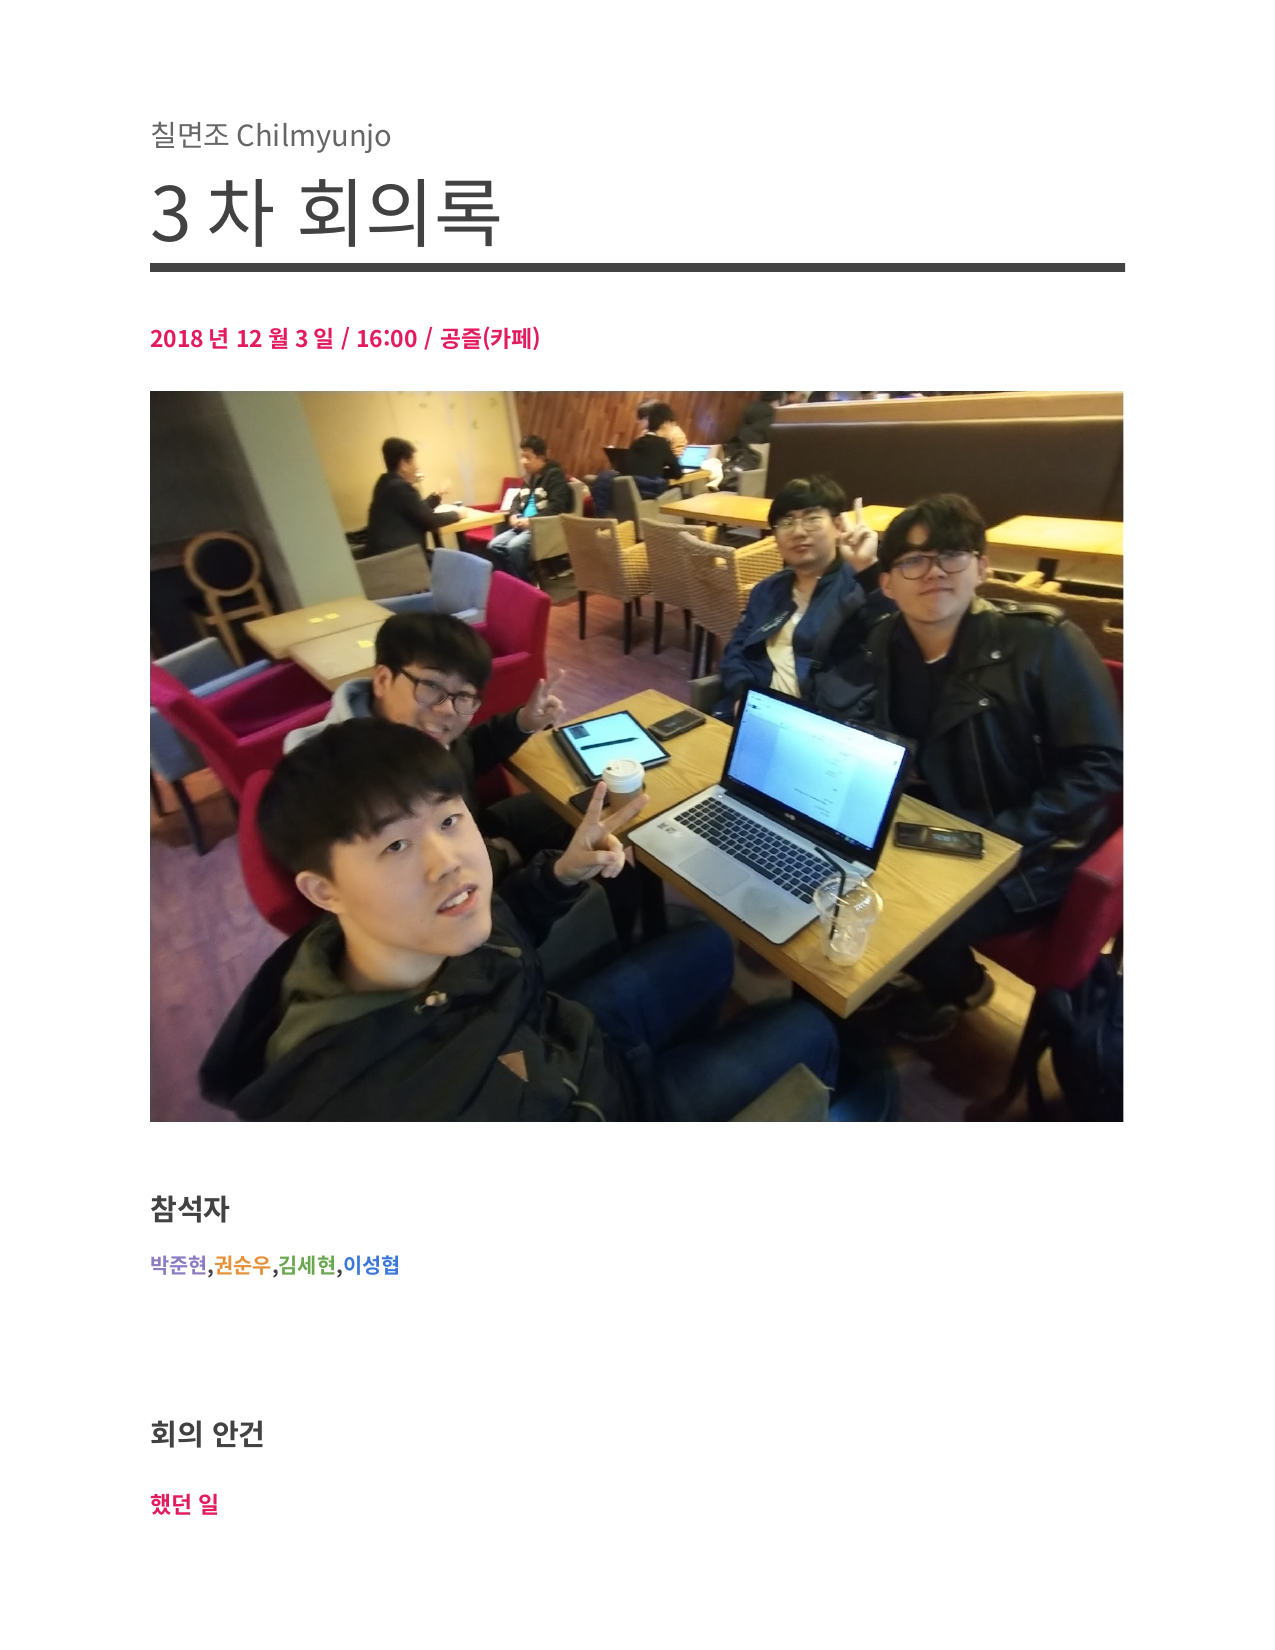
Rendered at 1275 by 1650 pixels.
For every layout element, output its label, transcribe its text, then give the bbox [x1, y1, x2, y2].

text 박준현,권순우,김세현,이성협 [150, 1250, 1125, 1280]
text 칠면조Chilmyunjo [150, 112, 1125, 155]
subtitle 2018년 12월 3일 / 16:00 / 공즐(카페) [150, 321, 1125, 354]
picture [150, 391, 1124, 1122]
title 3차 회의록 [150, 155, 1125, 263]
picture [150, 263, 1125, 272]
subtitle 회의 안건 [150, 1411, 1125, 1453]
subtitle 참석자 [150, 1187, 1125, 1229]
subtitle 했던 일 [150, 1487, 1125, 1520]
